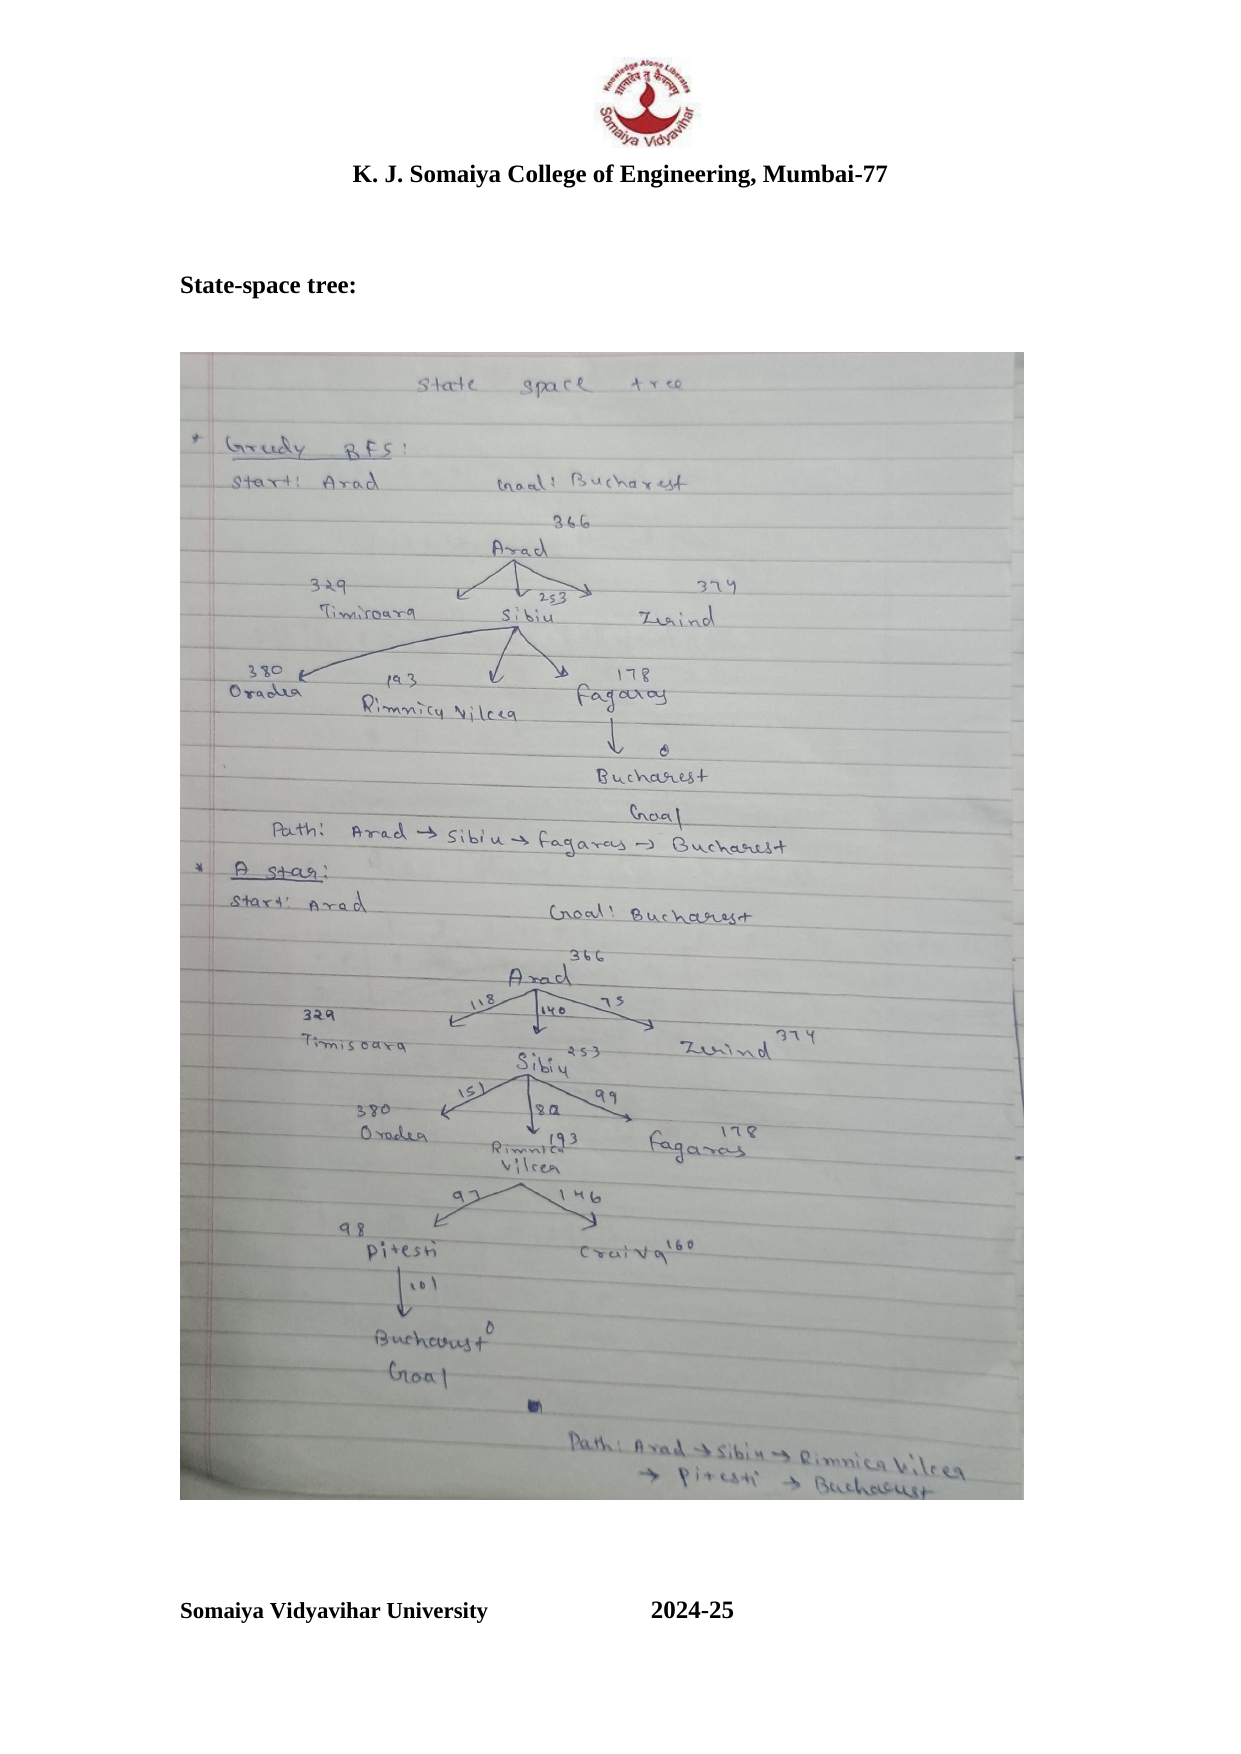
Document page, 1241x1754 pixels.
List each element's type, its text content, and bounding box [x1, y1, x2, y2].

text State-space tree: [180, 270, 1060, 298]
picture [180, 352, 1024, 1500]
picture [593, 57, 703, 150]
